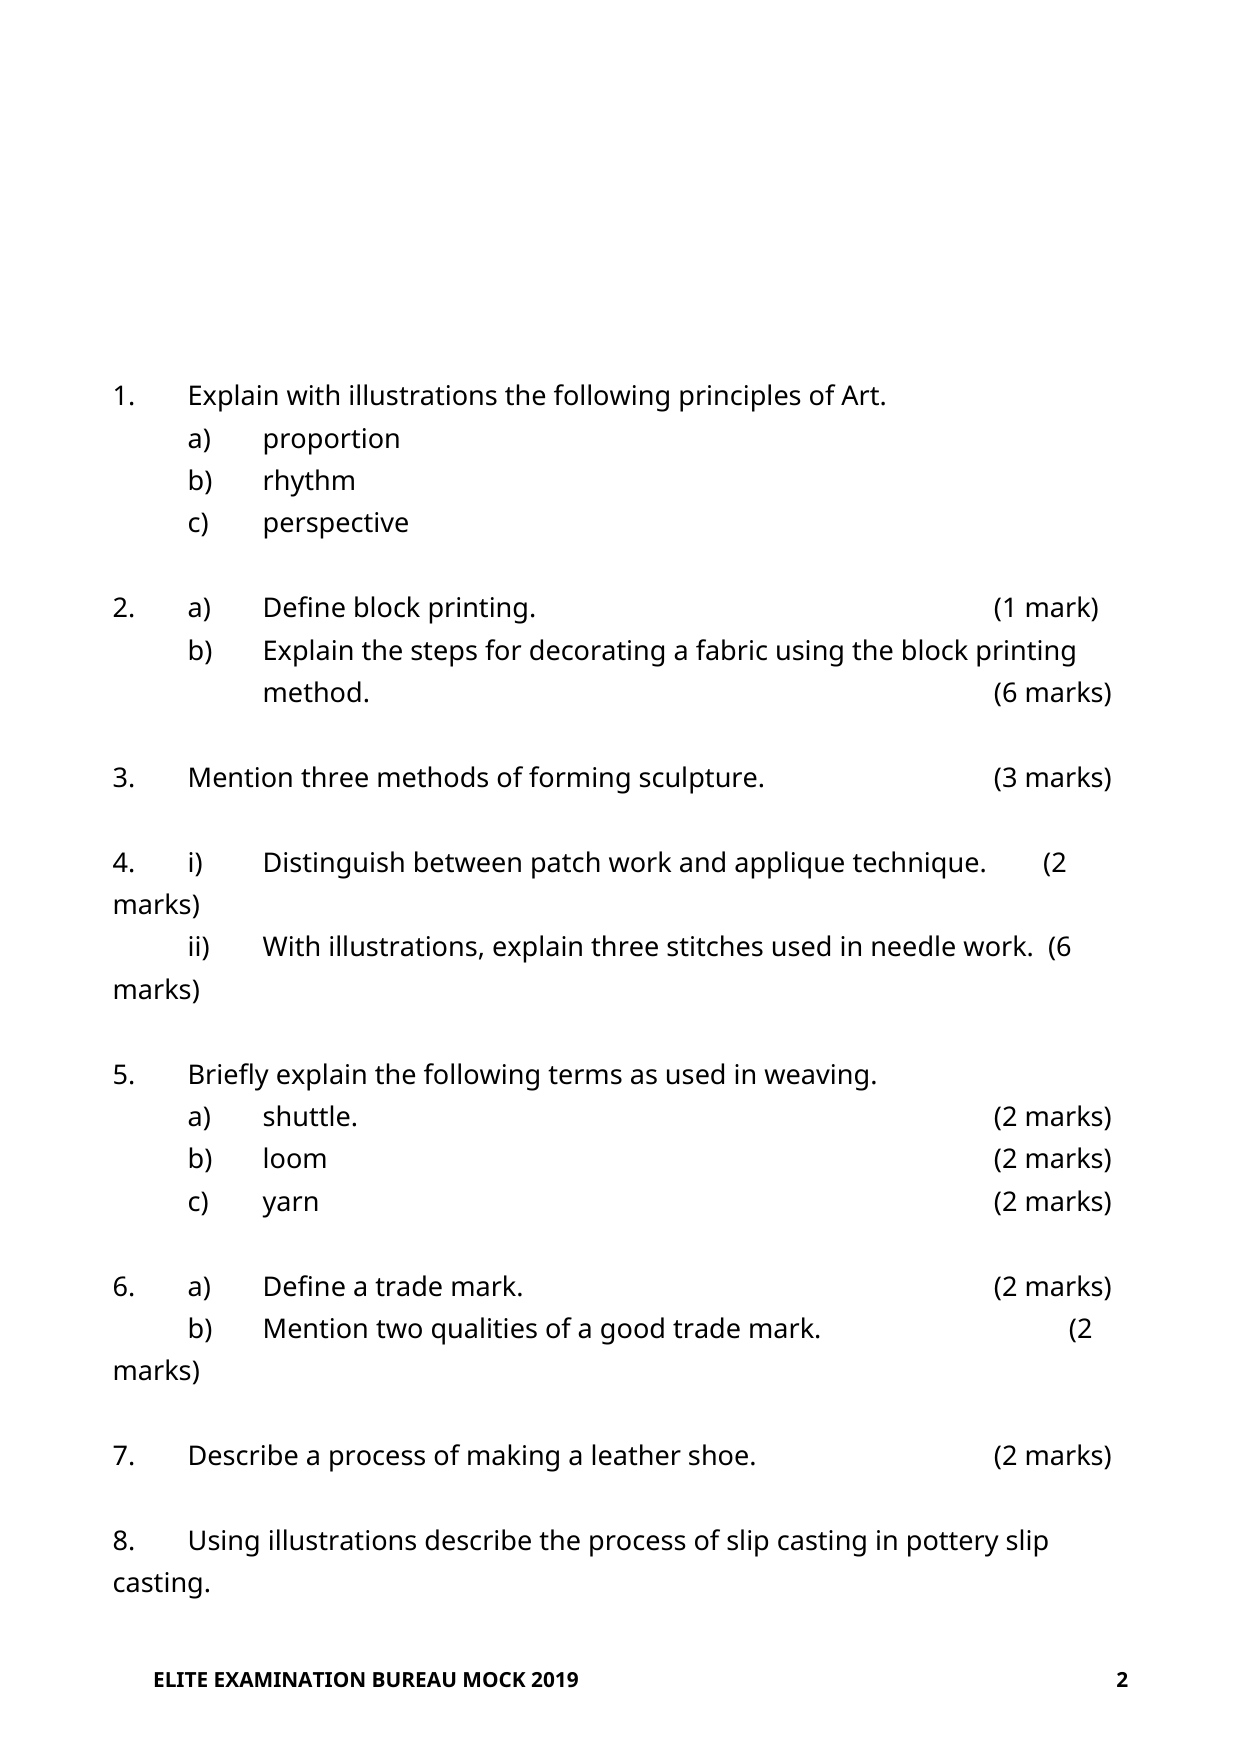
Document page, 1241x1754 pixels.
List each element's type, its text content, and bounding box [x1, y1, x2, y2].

text 1. Explain with illustrations the following principles of Art. [112, 377, 1128, 414]
text b) Mention two qualities of a good trade mark. (2 marks) [112, 1309, 1128, 1389]
text 7. Describe a process of making a leather shoe. (2 marks) [112, 1437, 1128, 1473]
text b) Explain the steps for decorating a fabric using the block printing method. (6 marks) [112, 631, 1128, 710]
text 8. Using illustrations describe the process of slip casting in pottery slip casting. [112, 1521, 1128, 1601]
text b) rhythm [112, 462, 1128, 498]
text a) proportion [112, 419, 1128, 456]
text c) yarn (2 marks) [112, 1182, 1128, 1219]
text b) loom (2 marks) [112, 1140, 1128, 1177]
text 3. Mention three methods of forming sculpture. (3 marks) [112, 758, 1128, 795]
text ii) With illustrations, explain three stitches used in needle work. (6 marks) [112, 928, 1128, 1007]
text 5. Briefly explain the following terms as used in weaving. [112, 1055, 1128, 1092]
text a) shuttle. (2 marks) [112, 1097, 1128, 1134]
text 4. i) Distinguish between patch work and applique technique. (2 marks) [112, 843, 1128, 922]
text 2. a) Define block printing. (1 mark) [112, 589, 1128, 626]
text 6. a) Define a trade mark. (2 marks) [112, 1267, 1128, 1304]
text c) perspective [112, 504, 1128, 541]
